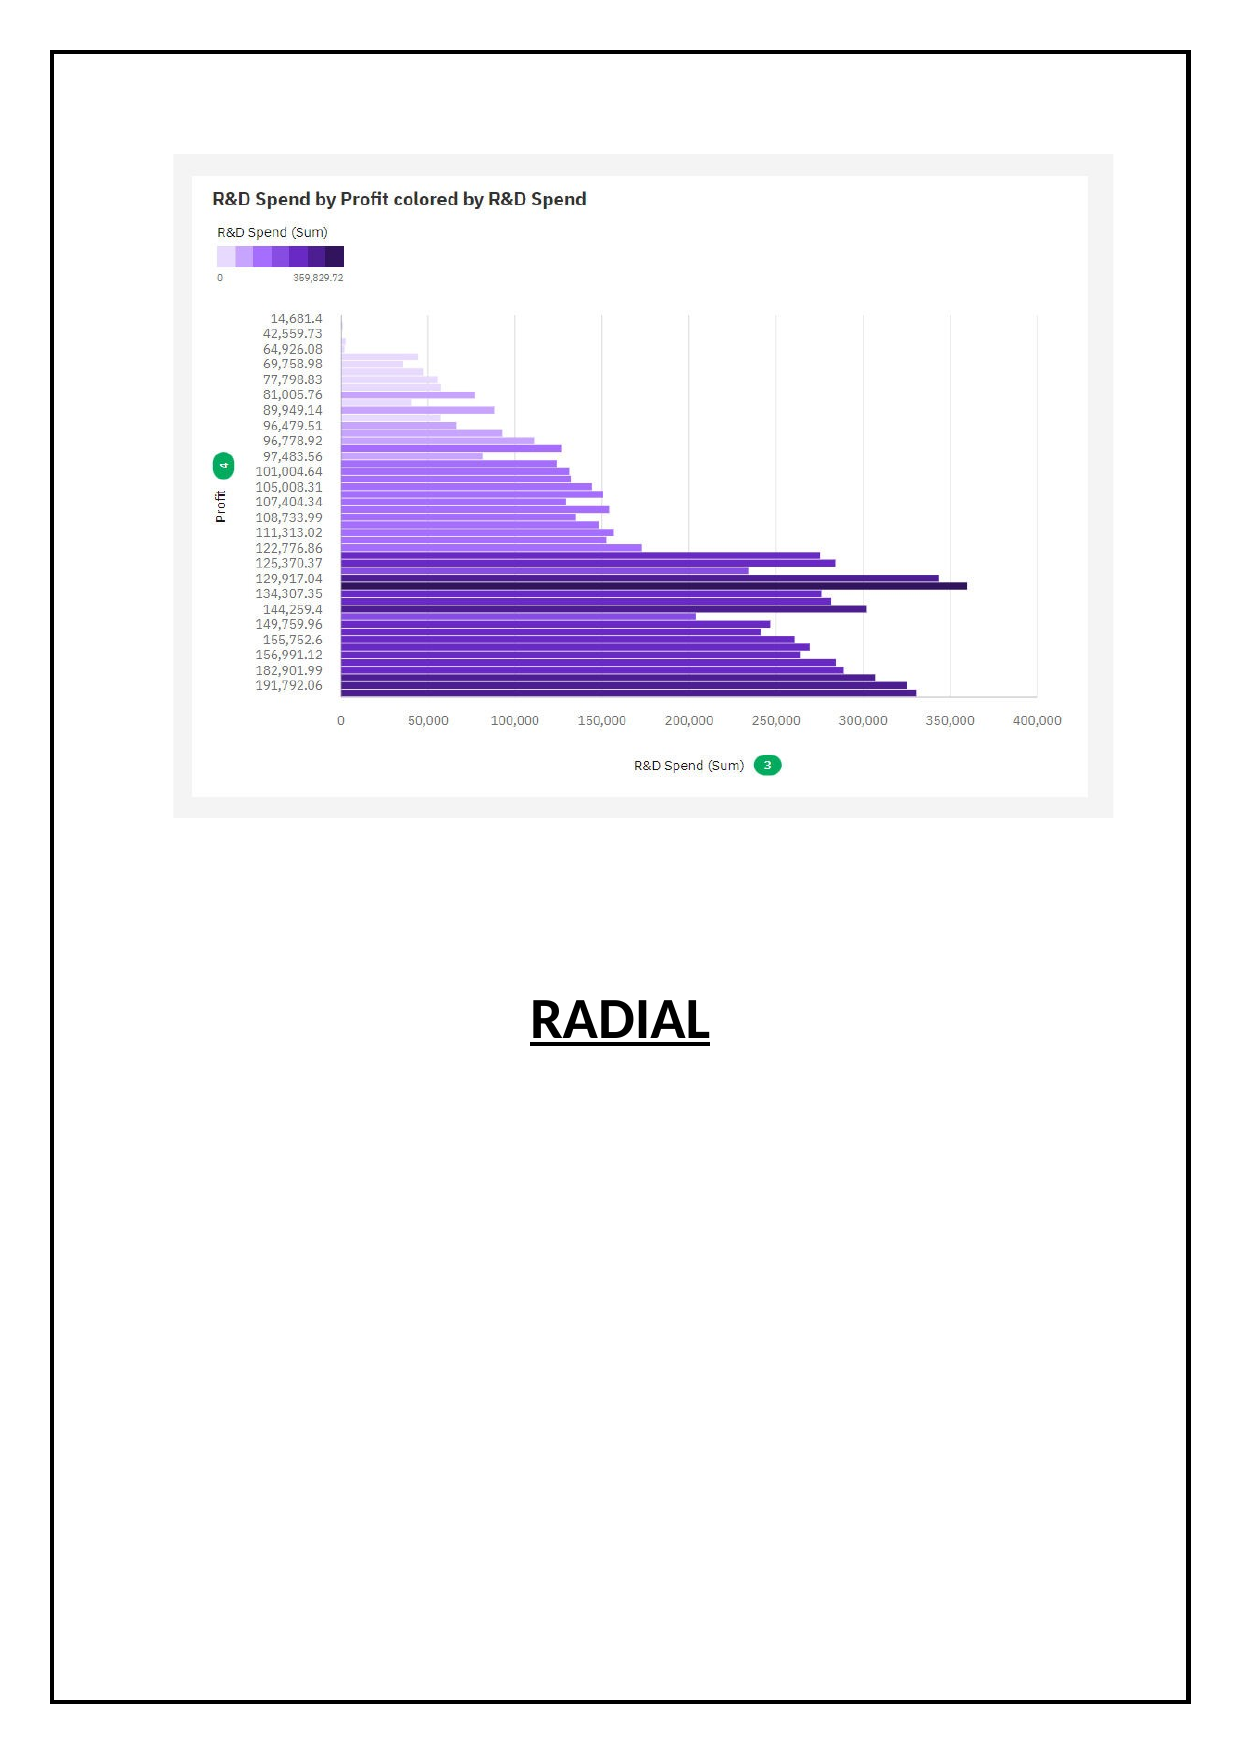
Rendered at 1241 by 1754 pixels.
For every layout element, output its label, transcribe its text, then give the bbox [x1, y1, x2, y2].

subtitle RADIAL [530, 981, 1113, 1053]
picture [173, 154, 1114, 818]
